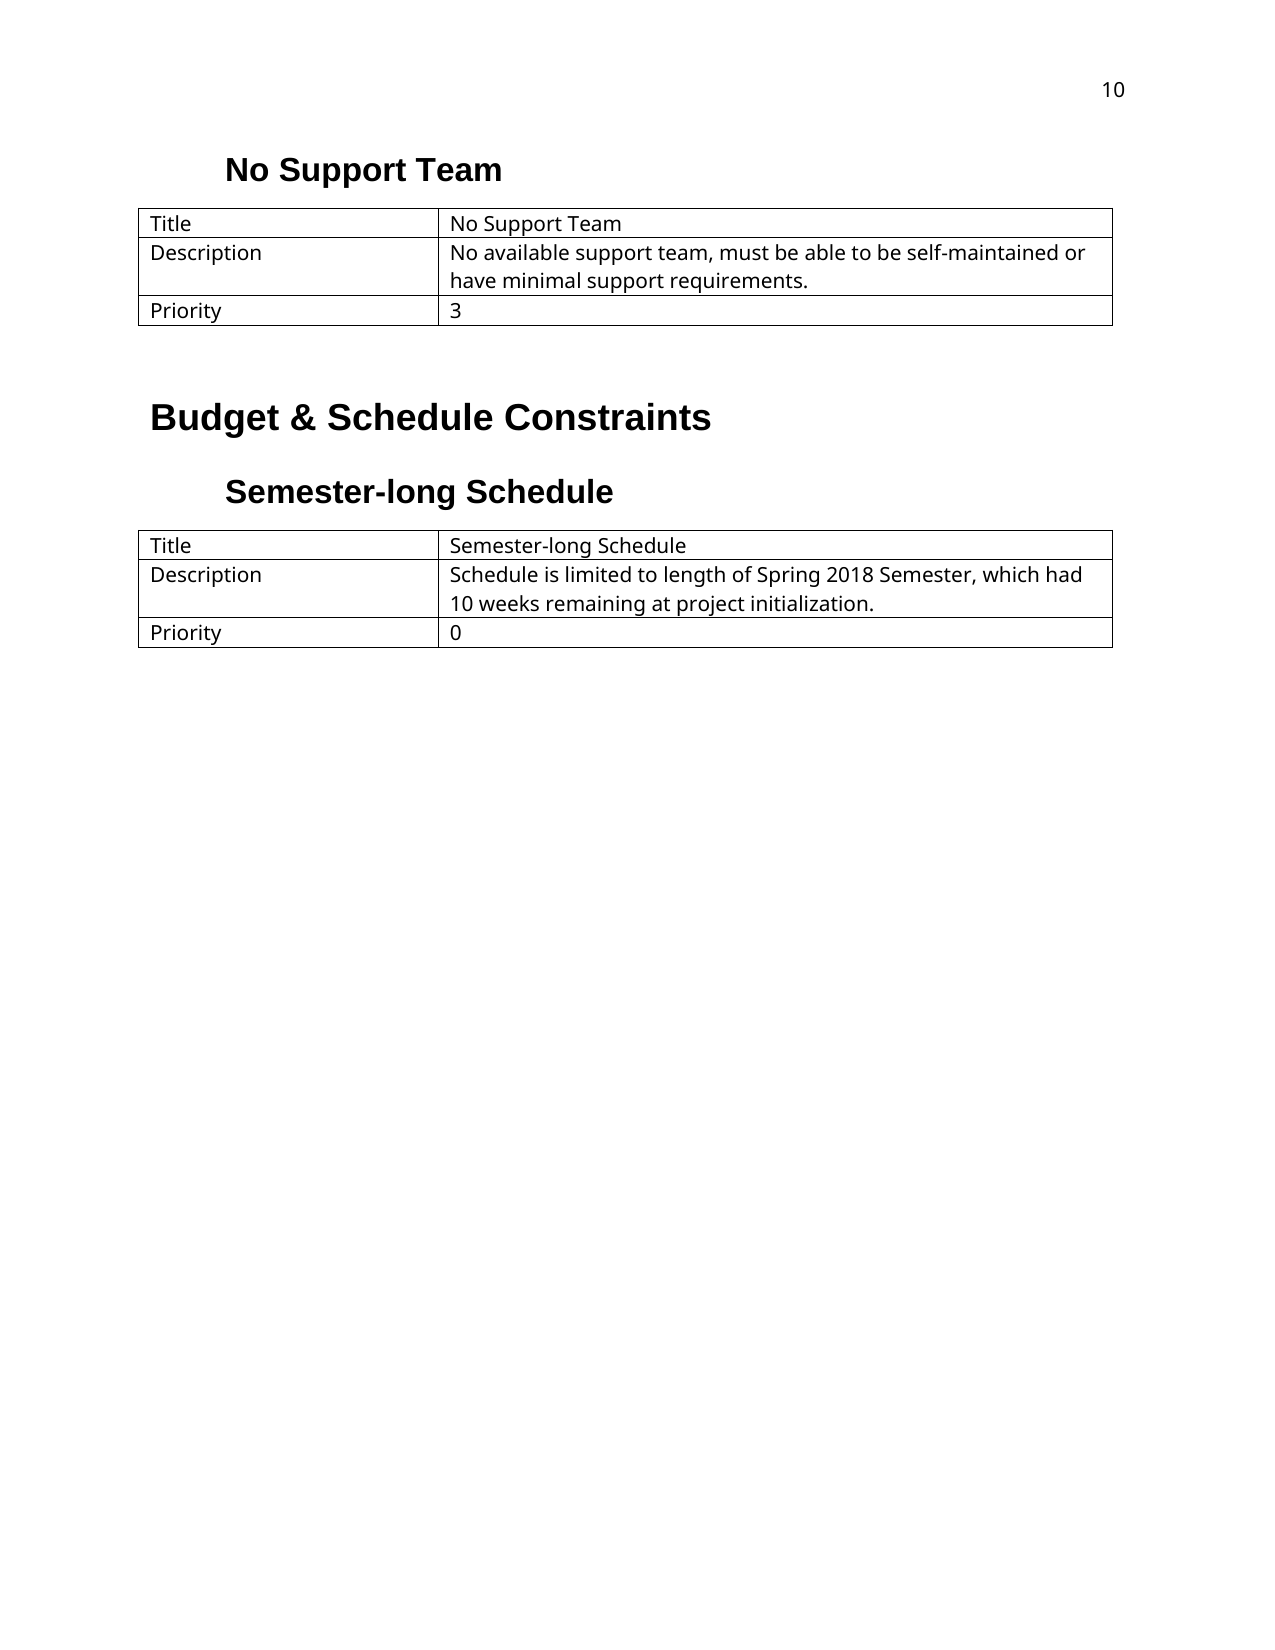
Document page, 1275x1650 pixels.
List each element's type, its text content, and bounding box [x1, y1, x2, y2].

table_header No Support Team [439, 209, 1112, 237]
table_cell No available support team, must be able to be self-maintained or have minimal support requirements. [439, 238, 1112, 295]
subtitle No Support Team [150, 150, 1125, 188]
table_header Semester-long Schedule [439, 531, 1112, 559]
subtitle Semester-long Schedule [150, 472, 1125, 511]
table_cell 0 [439, 618, 1112, 647]
table_cell Schedule is limited to length of Spring 2018 Semester, which had 10 weeks remaining at project initialization. [439, 560, 1112, 617]
table_cell Description [139, 560, 438, 617]
table_header Title [139, 209, 438, 237]
table_cell Priority [139, 296, 438, 324]
table_cell Description [139, 238, 438, 295]
subtitle Budget & Schedule Constraints [0, 395, 1125, 438]
table_cell 3 [439, 296, 1112, 324]
table_header Title [139, 531, 438, 559]
table_cell Priority [139, 618, 438, 647]
